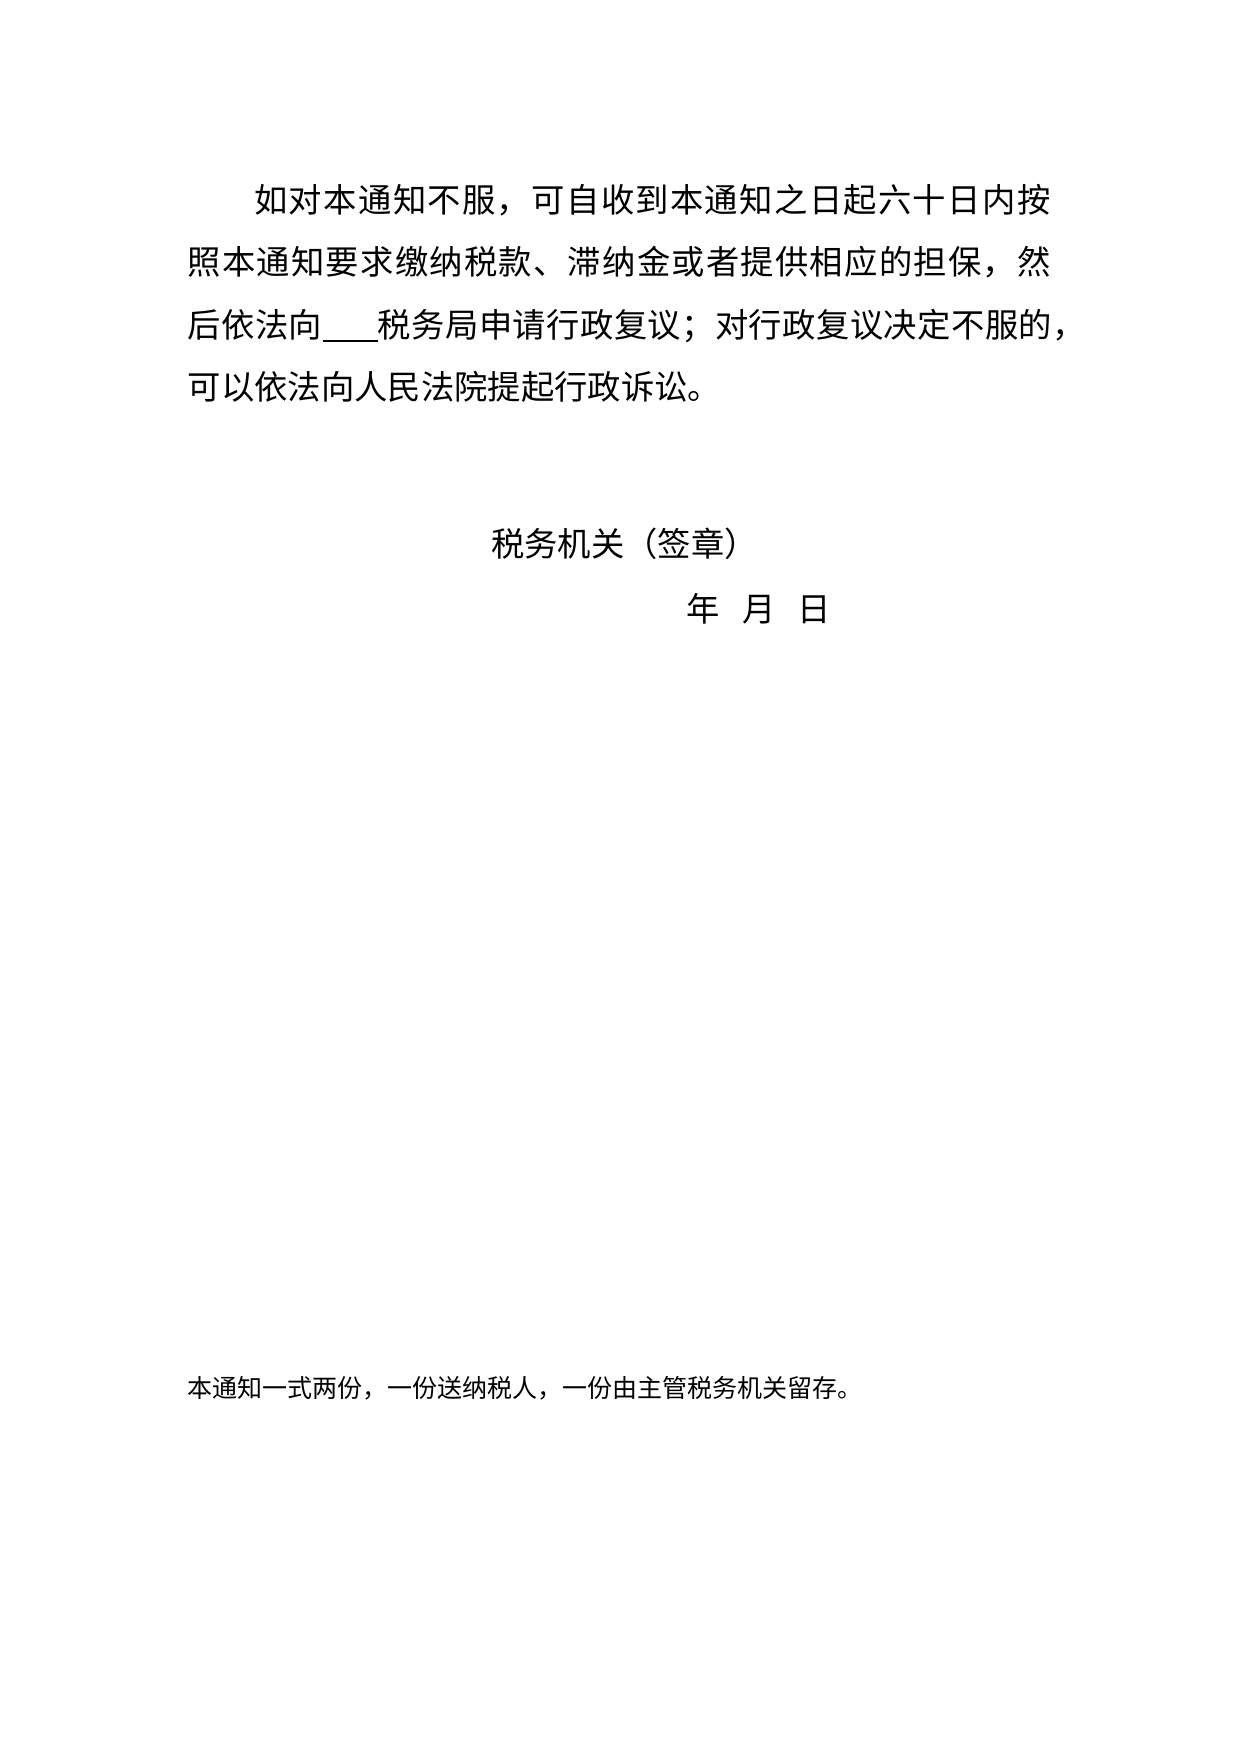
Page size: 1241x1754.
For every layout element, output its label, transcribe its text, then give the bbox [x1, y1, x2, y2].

text 年 月 日 [187, 574, 1053, 639]
text 如对本通知不服，可自收到本通知之日起六十日内按照本通知要求缴纳税款、滞纳金或者提供相应的担保，然后依法向 税务局申请行政复议；对行政复议决定不服的，可以依法向人民法院提起行政诉讼。 [187, 162, 1053, 412]
text 本通知一式两份，一份送纳税人，一份由主管税务机关留存。 [187, 1354, 1053, 1419]
text 税务机关（签章） [187, 509, 1053, 574]
